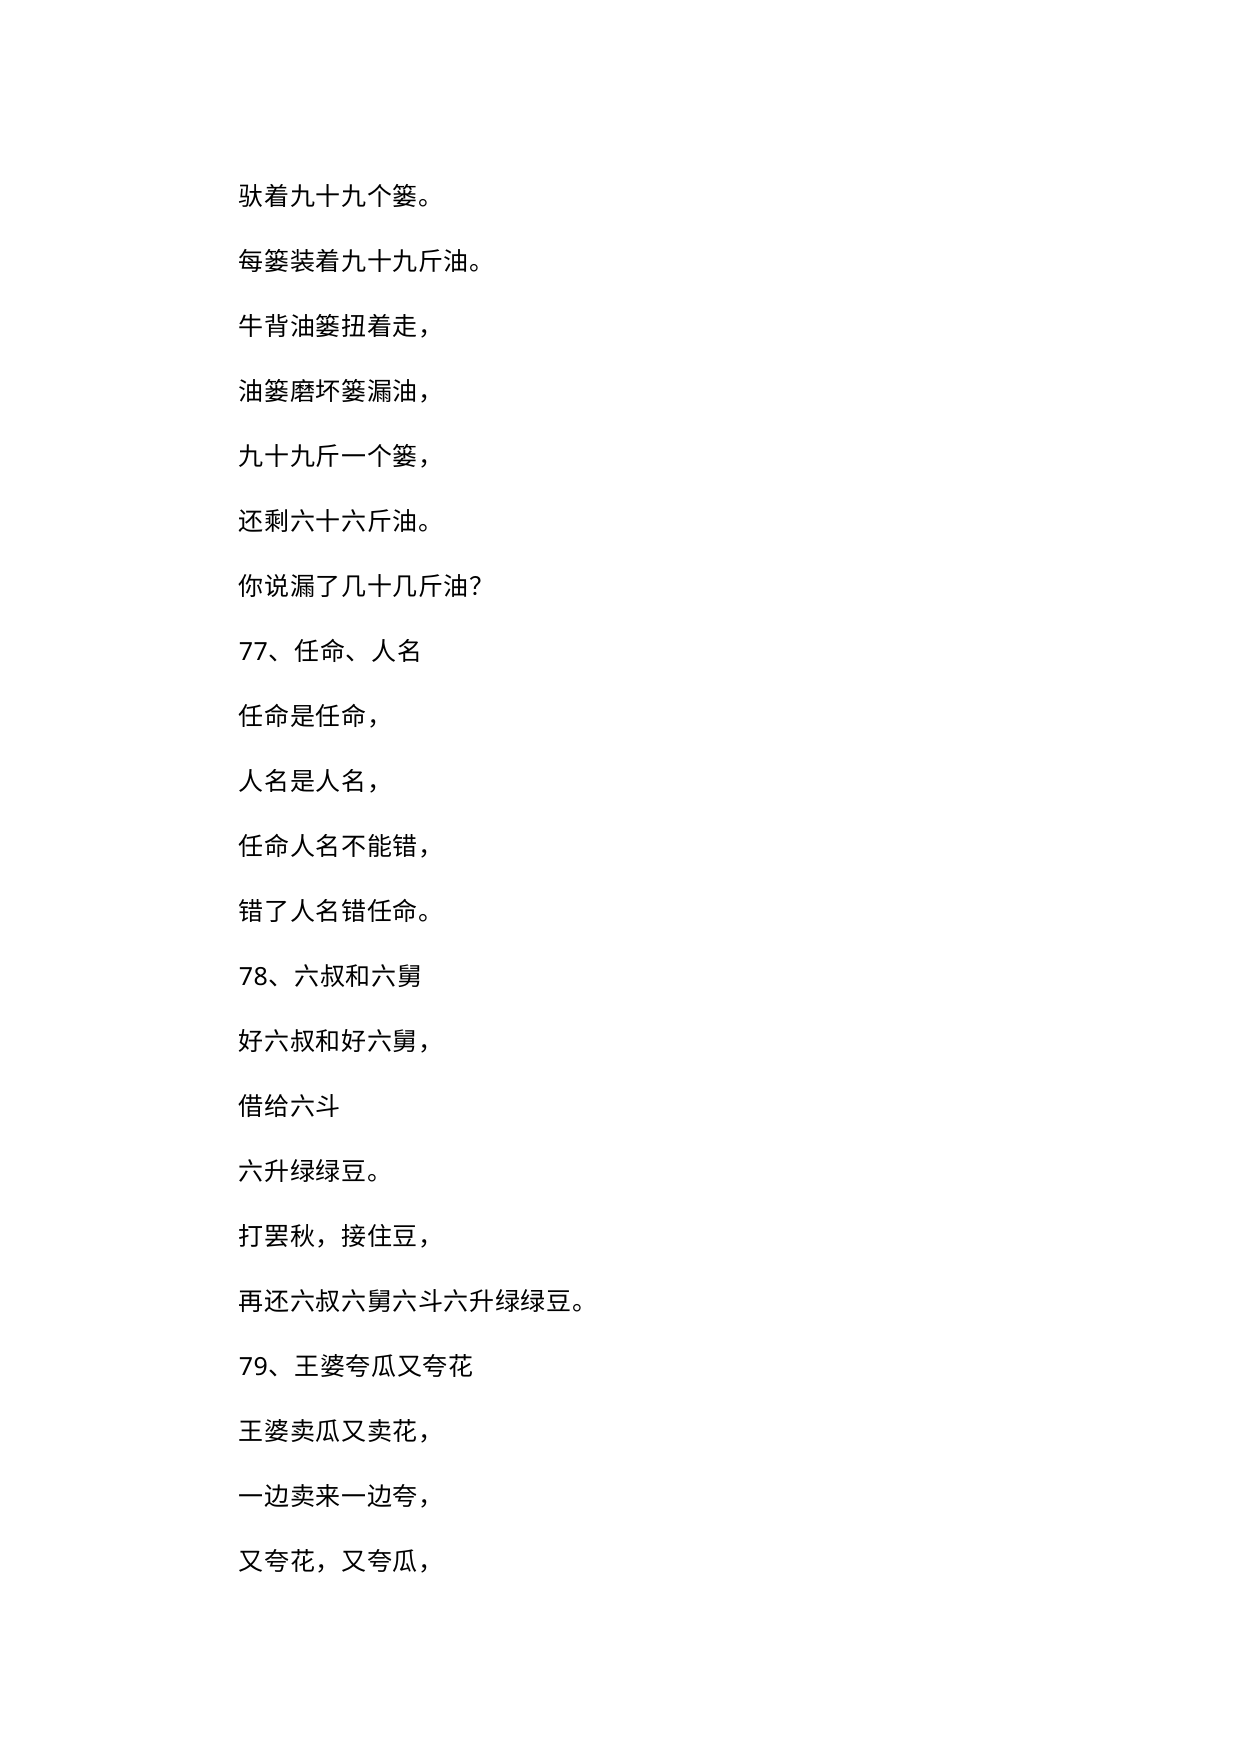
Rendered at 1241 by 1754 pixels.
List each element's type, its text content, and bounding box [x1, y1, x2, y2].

text 再还六叔六舅六斗六升绿绿豆。 [187, 1267, 1053, 1332]
text 还剩六十六斤油。 [187, 487, 1053, 552]
text 油篓磨坏篓漏油， [187, 357, 1053, 422]
text 一边卖来一边夸， [187, 1462, 1053, 1527]
text 驮着九十九个篓。 [187, 162, 1053, 227]
text 每篓装着九十九斤油。 [187, 227, 1053, 292]
text 好六叔和好六舅， [187, 1007, 1053, 1072]
text 又夸花，又夸瓜， [187, 1527, 1053, 1592]
text 借给六斗 [187, 1072, 1053, 1137]
text 任命是任命， [187, 682, 1053, 747]
text 78、六叔和六舅 [187, 942, 1053, 1007]
text 九十九斤一个篓， [187, 422, 1053, 487]
text 79、王婆夸瓜又夸花 [187, 1332, 1053, 1397]
text 你说漏了几十几斤油？ [187, 552, 1053, 617]
text 打罢秋，接住豆， [187, 1202, 1053, 1267]
text 六升绿绿豆。 [187, 1137, 1053, 1202]
text 77、任命、人名 [187, 617, 1053, 682]
text 错了人名错任命。 [187, 877, 1053, 942]
text 牛背油篓扭着走， [187, 292, 1053, 357]
text 任命人名不能错， [187, 812, 1053, 877]
text 人名是人名， [187, 747, 1053, 812]
text 王婆卖瓜又卖花， [187, 1397, 1053, 1462]
